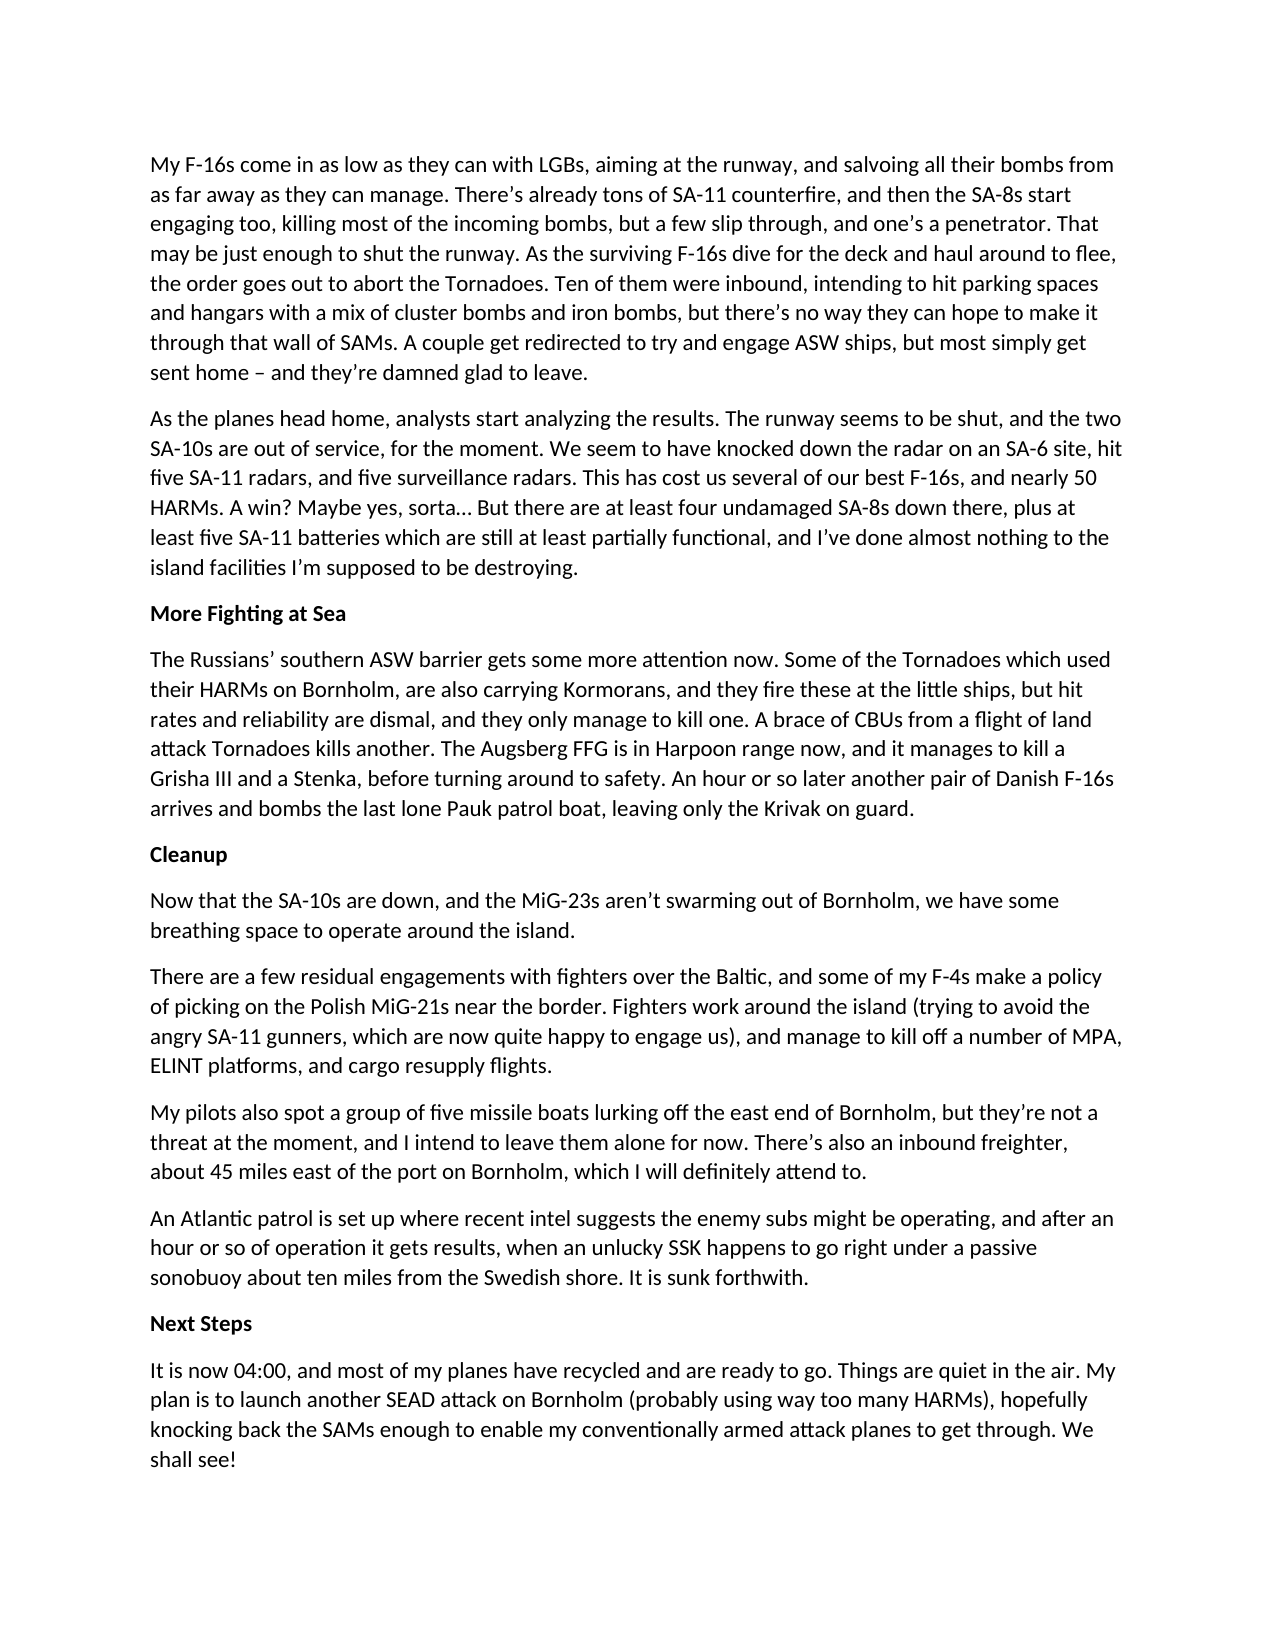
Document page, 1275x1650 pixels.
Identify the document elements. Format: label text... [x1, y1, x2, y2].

text The Russians’ southern ASW barrier gets some more attention now. Some of the Tornadoes which used their HARMs on Bornholm, are also carrying Kormorans, and they fire these at the little ships, but hit rates and reliability are dismal, and they only manage to kill one. A brace of CBUs from a flight of land attack Tornadoes kills another. The Augsberg FFG is in Harpoon range now, and it manages to kill a Grisha III and a Stenka, before turning around to safety. An hour or so later another pair of Danish F-16s arrives and bombs the last lone Pauk patrol boat, leaving only the Krivak on guard. [150, 645, 1125, 822]
text Now that the SA-10s are down, and the MiG-23s aren’t swarming out of Bornholm, we have some breathing space to operate around the island. [150, 886, 1125, 944]
text Next Steps [150, 1309, 1125, 1337]
text Cleanup [150, 840, 1125, 868]
text My pilots also spot a group of five missile boats lurking off the east end of Bornholm, but they’re not a threat at the moment, and I intend to leave them alone for now. There’s also an inbound freighter, about 45 miles east of the port on Bornholm, which I will definitely attend to. [150, 1098, 1125, 1185]
text More Fighting at Sea [150, 599, 1125, 627]
text There are a few residual engagements with fighters over the Baltic, and some of my F-4s make a policy of picking on the Polish MiG-21s near the border. Fighters work around the island (trying to avoid the angry SA-11 gunners, which are now quite happy to engage us), and manage to kill off a number of MPA, ELINT platforms, and cargo resupply flights. [150, 962, 1125, 1079]
text It is now 04:00, and most of my planes have recycled and are ready to go. Things are quiet in the air. My plan is to launch another SEAD attack on Bornholm (probably using way too many HARMs), hopefully knocking back the SAMs enough to enable my conventionally armed attack planes to get through. We shall see! [150, 1356, 1125, 1473]
text My F-16s come in as low as they can with LGBs, aiming at the runway, and salvoing all their bombs from as far away as they can manage. There’s already tons of SA-11 counterfire, and then the SA-8s start engaging too, killing most of the incoming bombs, but a few slip through, and one’s a penetrator. That may be just enough to shut the runway. As the surviving F-16s dive for the deck and haul around to flee, the order goes out to abort the Tornadoes. Ten of them were inbound, intending to hit parking spaces and hangars with a mix of cluster bombs and iron bombs, but there’s no way they can hope to make it through that wall of SAMs. A couple get redirected to try and engage ASW ships, but most simply get sent home – and they’re damned glad to leave. [150, 150, 1125, 386]
text An Atlantic patrol is set up where recent intel suggests the enemy subs might be operating, and after an hour or so of operation it gets results, when an unlucky SSK happens to go right under a passive sonobuoy about ten miles from the Swedish shore. It is sunk forthwith. [150, 1204, 1125, 1291]
text As the planes head home, analysts start analyzing the results. The runway seems to be shut, and the two SA-10s are out of service, for the moment. We seem to have knocked down the radar on an SA-6 site, hit five SA-11 radars, and five surveillance radars. This has cost us several of our best F-16s, and nearly 50 HARMs. A win? Maybe yes, sorta… But there are at least four undamaged SA-8s down there, plus at least five SA-11 batteries which are still at least partially functional, and I’ve done almost nothing to the island facilities I’m supposed to be destroying. [150, 404, 1125, 581]
